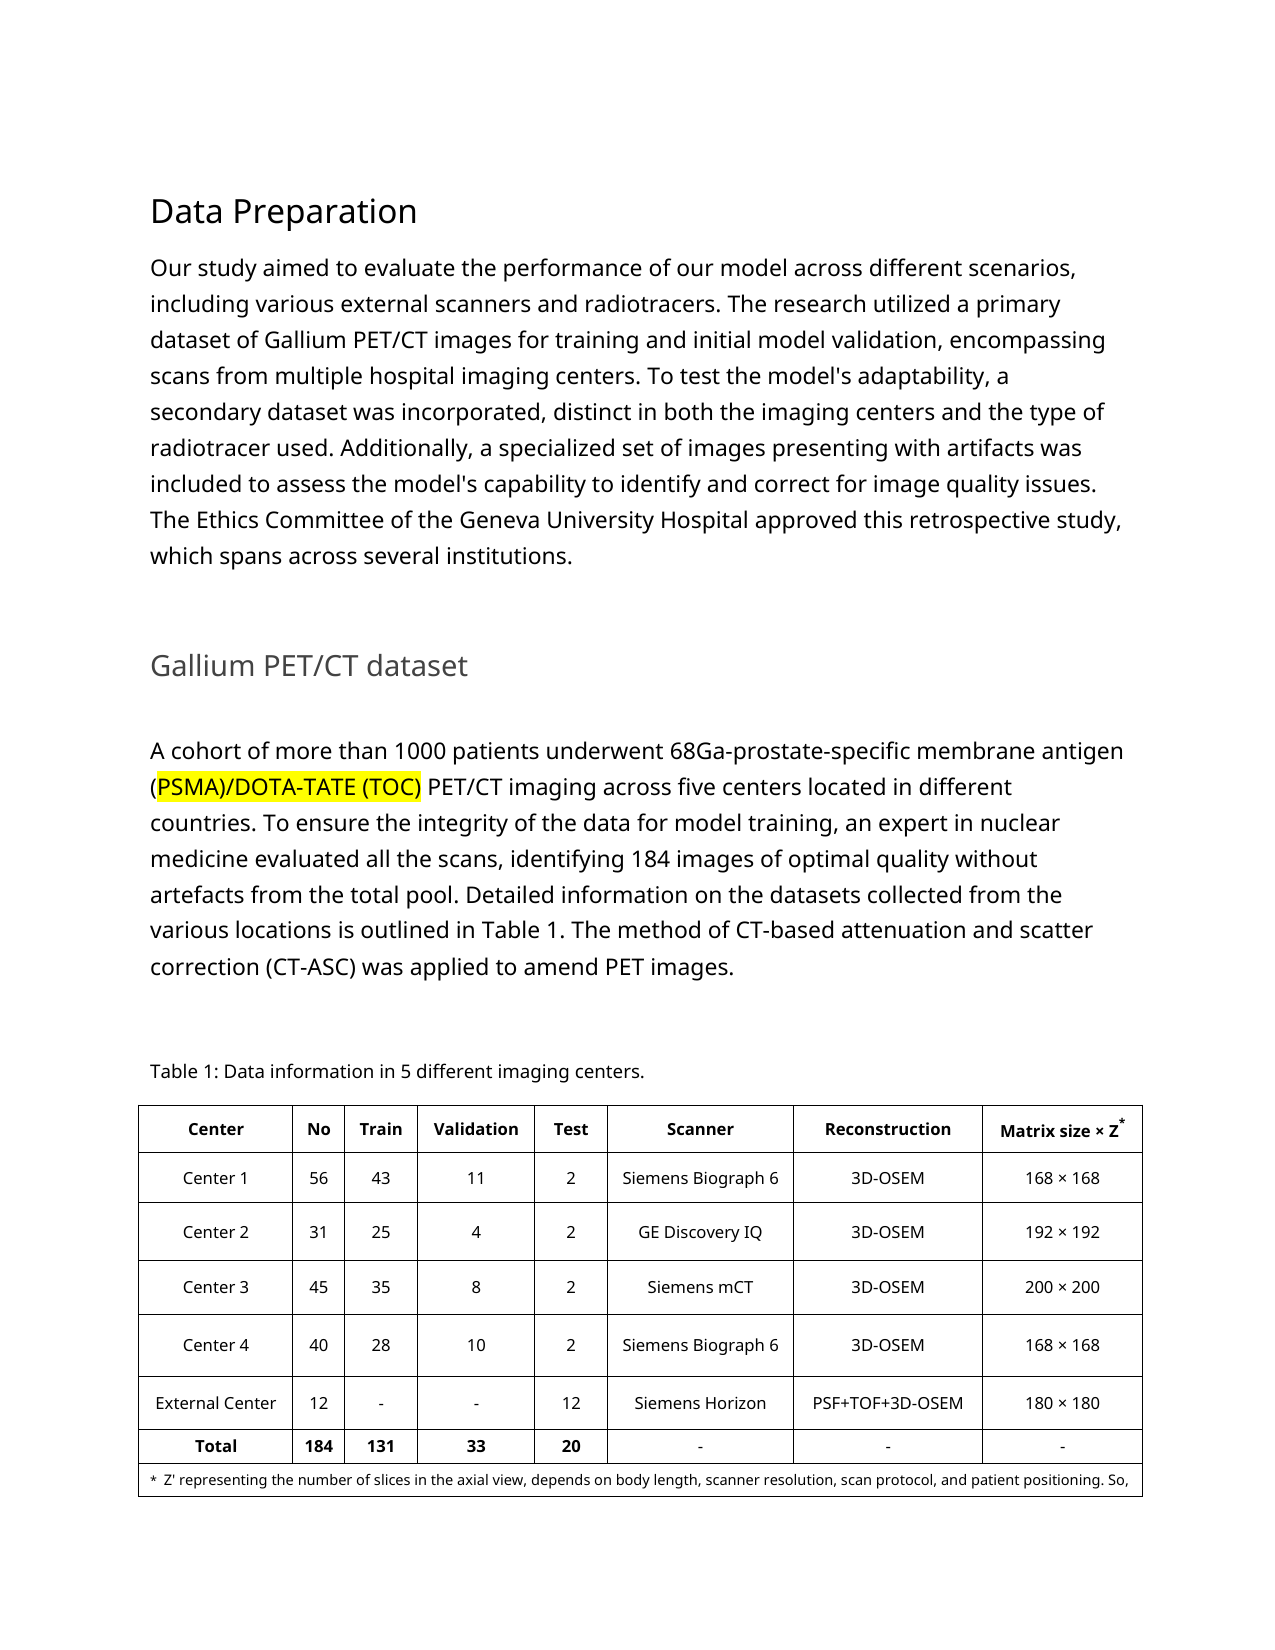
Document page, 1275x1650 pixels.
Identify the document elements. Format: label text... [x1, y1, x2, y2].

table_cell 3D-OSEM [794, 1153, 982, 1202]
table_cell Center 2 [139, 1203, 292, 1260]
table_cell - [418, 1377, 534, 1429]
table_cell 31 [293, 1203, 344, 1260]
table_cell 43 [345, 1153, 417, 1202]
table_cell 192 × 192 [983, 1203, 1142, 1260]
table_cell - [608, 1430, 793, 1463]
table_cell 4 [418, 1203, 534, 1260]
table_cell - [794, 1430, 982, 1463]
table_cell 40 [293, 1315, 344, 1376]
subtitle Gallium PET/CT dataset [150, 645, 1125, 684]
table_cell PSF+TOF+3D-OSEM [794, 1377, 982, 1429]
table_cell 3D-OSEM [794, 1315, 982, 1376]
table_cell 2 [535, 1261, 607, 1313]
table_cell - [345, 1377, 417, 1429]
table_header Center [139, 1106, 292, 1152]
table_cell 8 [418, 1261, 534, 1313]
table_cell 3D-OSEM [794, 1261, 982, 1313]
table_cell Siemens mCT [608, 1261, 793, 1313]
table_header Matrix size × Z* [983, 1106, 1142, 1152]
table_cell 12 [535, 1377, 607, 1429]
table_header Validation [418, 1106, 534, 1152]
table_cell 2 [535, 1315, 607, 1376]
table_cell 45 [293, 1261, 344, 1313]
table_cell Siemens Horizon [608, 1377, 793, 1429]
table_cell 168 × 168 [983, 1153, 1142, 1202]
subtitle Data Preparation [150, 187, 1125, 233]
table_cell 33 [418, 1430, 534, 1463]
text Table 1: Data information in 5 different imaging centers. [150, 1058, 1125, 1084]
table_header Test [535, 1106, 607, 1152]
table_cell Center 4 [139, 1315, 292, 1376]
table_cell 168 × 168 [983, 1315, 1142, 1376]
table_cell 3D-OSEM [794, 1203, 982, 1260]
table_cell GE Discovery IQ [608, 1203, 793, 1260]
table_cell Siemens Biograph 6 [608, 1153, 793, 1202]
table_cell 28 [345, 1315, 417, 1376]
table_cell Center 1 [139, 1153, 292, 1202]
table_cell 184 [293, 1430, 344, 1463]
table_cell - [983, 1430, 1142, 1463]
table_cell 200 × 200 [983, 1261, 1142, 1313]
table_header Train [345, 1106, 417, 1152]
table_cell External Center [139, 1377, 292, 1429]
table_cell Total [139, 1430, 292, 1463]
table_header No [293, 1106, 344, 1152]
table_cell 131 [345, 1430, 417, 1463]
table_header Reconstruction [794, 1106, 982, 1152]
table_cell 56 [293, 1153, 344, 1202]
table_cell 10 [418, 1315, 534, 1376]
table_header Scanner [608, 1106, 793, 1152]
text A cohort of more than 1000 patients underwent 68Ga-prostate-specific membrane antigen (PSMA)/DOTA-TATE (TOC) PET/CT imaging across five centers located in different countries. To ensure the integrity of the data for model training, an expert in nuclear medicine evaluated all the scans, identifying 184 images of optimal quality without artefacts from the total pool. Detailed information on the datasets collected from the various locations is outlined in Table 1. The method of CT-based attenuation and scatter correction (CT-ASC) was applied to amend PET images. [150, 699, 1125, 982]
table_cell 25 [345, 1203, 417, 1260]
table_cell 20 [535, 1430, 607, 1463]
table_cell 35 [345, 1261, 417, 1313]
table_cell 11 [418, 1153, 534, 1202]
table_cell Center 3 [139, 1261, 292, 1313]
table_cell 180 × 180 [983, 1377, 1142, 1429]
table_cell Siemens Biograph 6 [608, 1315, 793, 1376]
table_cell 12 [293, 1377, 344, 1429]
table_cell 2 [535, 1153, 607, 1202]
text Our study aimed to evaluate the performance of our model across different scenarios, including various external scanners and radiotracers. The research utilized a primary dataset of Gallium PET/CT images for training and initial model validation, encompassing scans from multiple hospital imaging centers. To test the model's adaptability, a secondary dataset was incorporated, distinct in both the imaging centers and the type of radiotracer used. Additionally, a specialized set of images presenting with artifacts was included to assess the model's capability to identify and correct for image quality issues. The Ethics Committee of the Geneva University Hospital approved this retrospective study, which spans across several institutions. [150, 252, 1125, 571]
table_cell 2 [535, 1203, 607, 1260]
